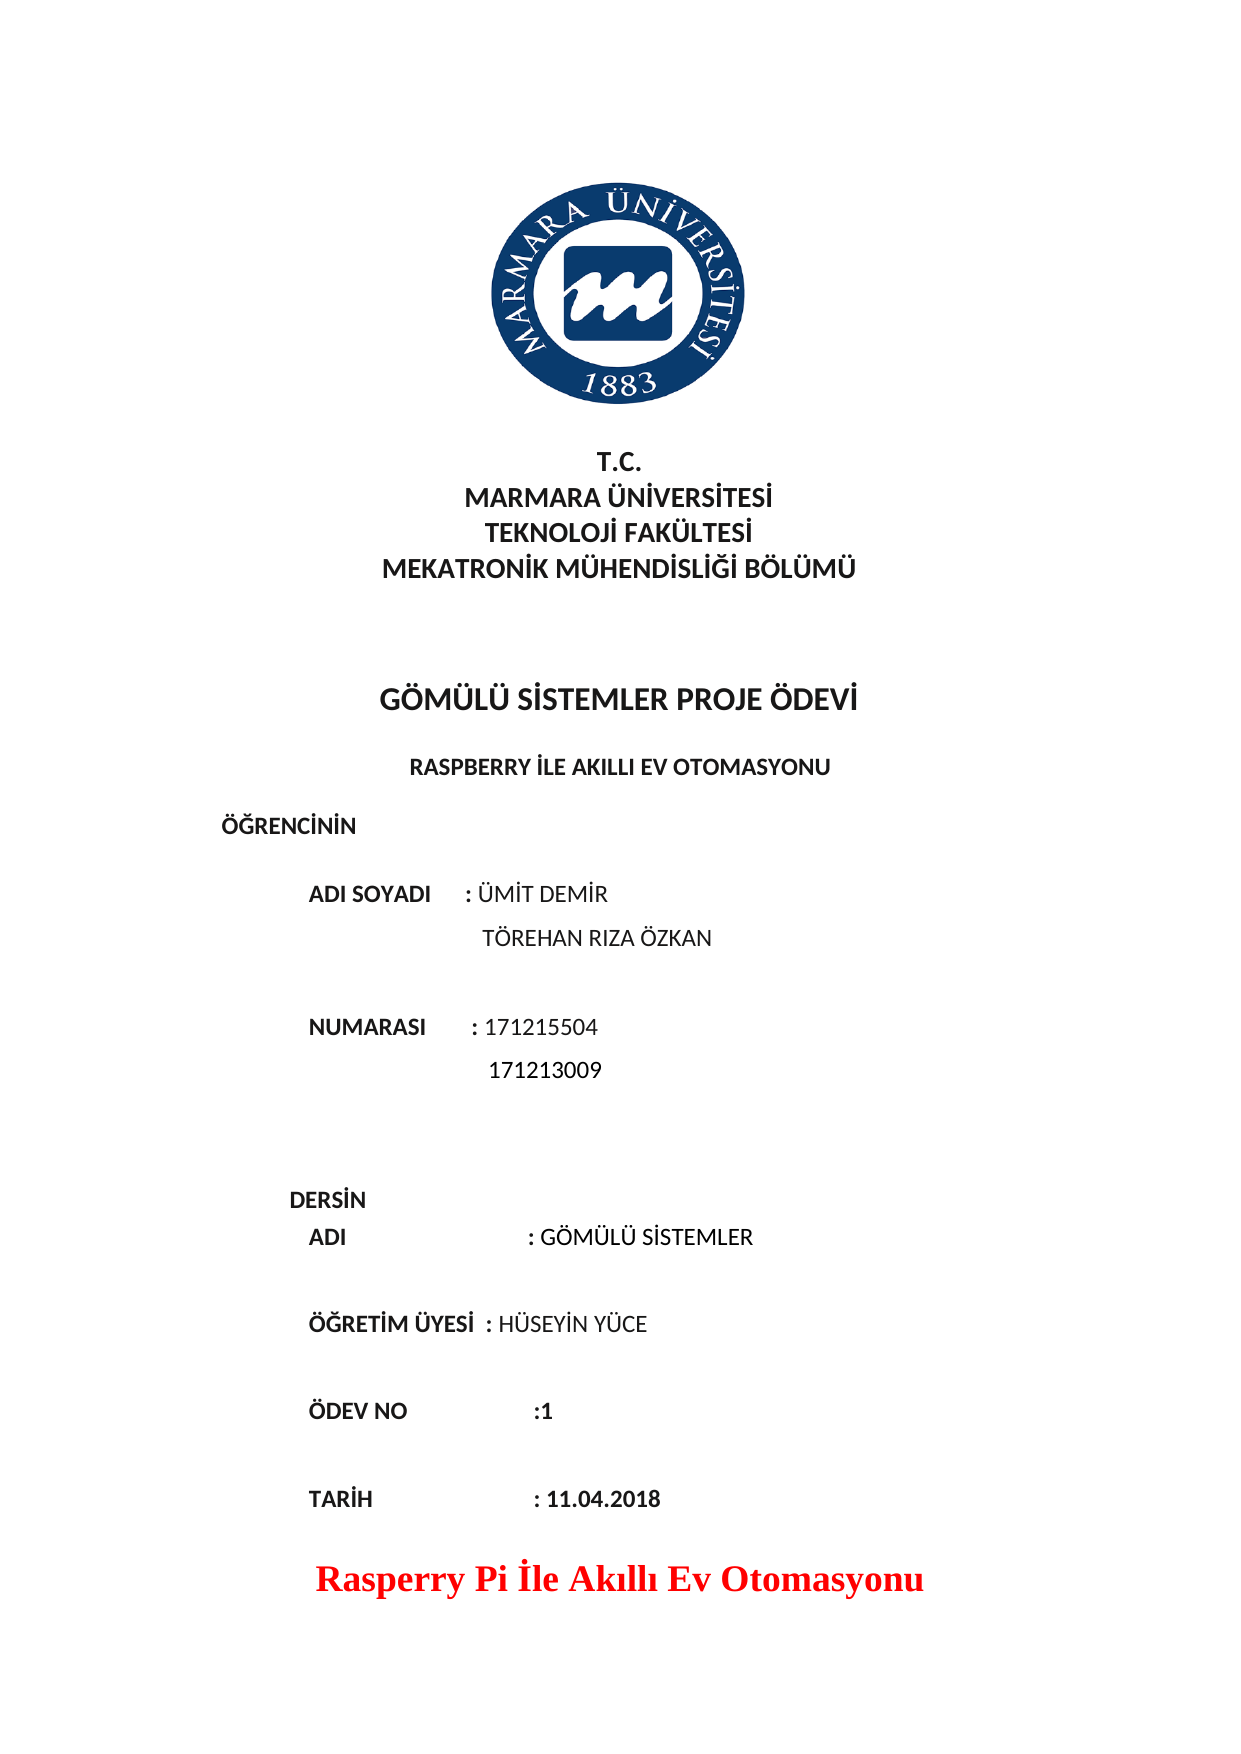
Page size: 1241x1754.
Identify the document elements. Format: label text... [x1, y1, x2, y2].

text MEKATRONİK MÜHENDİSLİĞİ BÖLÜMÜ [148, 550, 1090, 586]
text ÖĞRENCİNİN [221, 810, 457, 841]
text RASPBERRY İLE AKILLI EV OTOMASYONU [148, 751, 1093, 781]
text TÖREHAN RIZA ÖZKAN [309, 922, 1093, 953]
text 171213009 [309, 1054, 1093, 1085]
text T.C. [148, 443, 1091, 479]
text ADI : GÖMÜLÜ SİSTEMLER [309, 1221, 1093, 1251]
text NUMARASI : 171215504 [309, 1011, 1093, 1041]
text ÖĞRETİM ÜYESİ : HÜSEYİN YÜCE [309, 1308, 1093, 1339]
subtitle GÖMÜLÜ SİSTEMLER PROJE ÖDEVİ [148, 678, 1090, 719]
text TEKNOLOJİ FAKÜLTESİ [148, 514, 1089, 550]
text MARMARA ÜNİVERSİTESİ [148, 479, 1090, 514]
text Rasperry Pi İle Akıllı Ev Otomasyonu [148, 1557, 1093, 1600]
text DERSİN [221, 1184, 1093, 1215]
text ADI SOYADI : ÜMİT DEMİR [309, 879, 1093, 909]
text TARİH : 11.04.2018 [309, 1483, 1093, 1513]
text ÖDEV NO :1 [309, 1395, 1093, 1426]
picture [486, 178, 752, 411]
